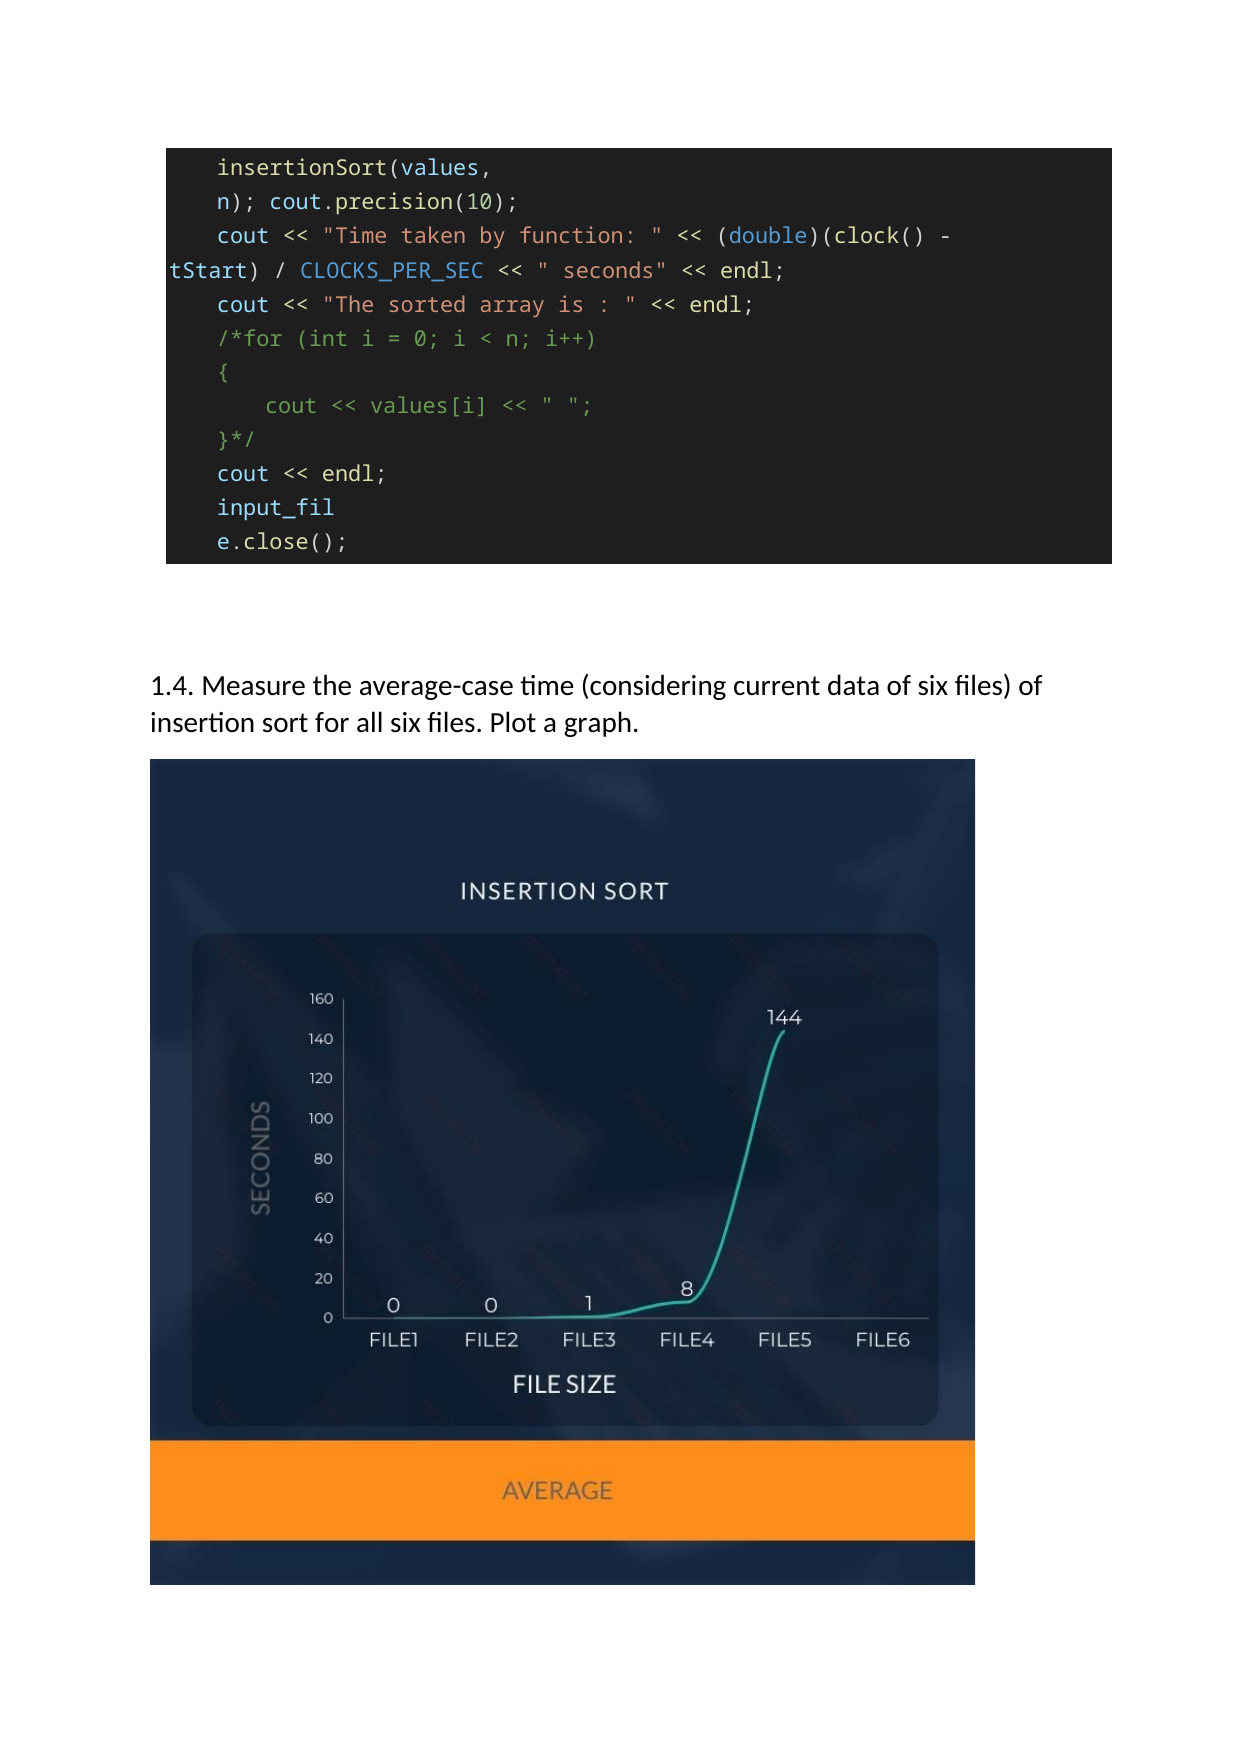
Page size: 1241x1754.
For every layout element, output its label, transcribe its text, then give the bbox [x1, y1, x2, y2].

list Measure the average-case time (considering current data of six files) of insertion sort for all six files. Plot a graph. [150, 667, 1044, 740]
picture [150, 759, 976, 1585]
